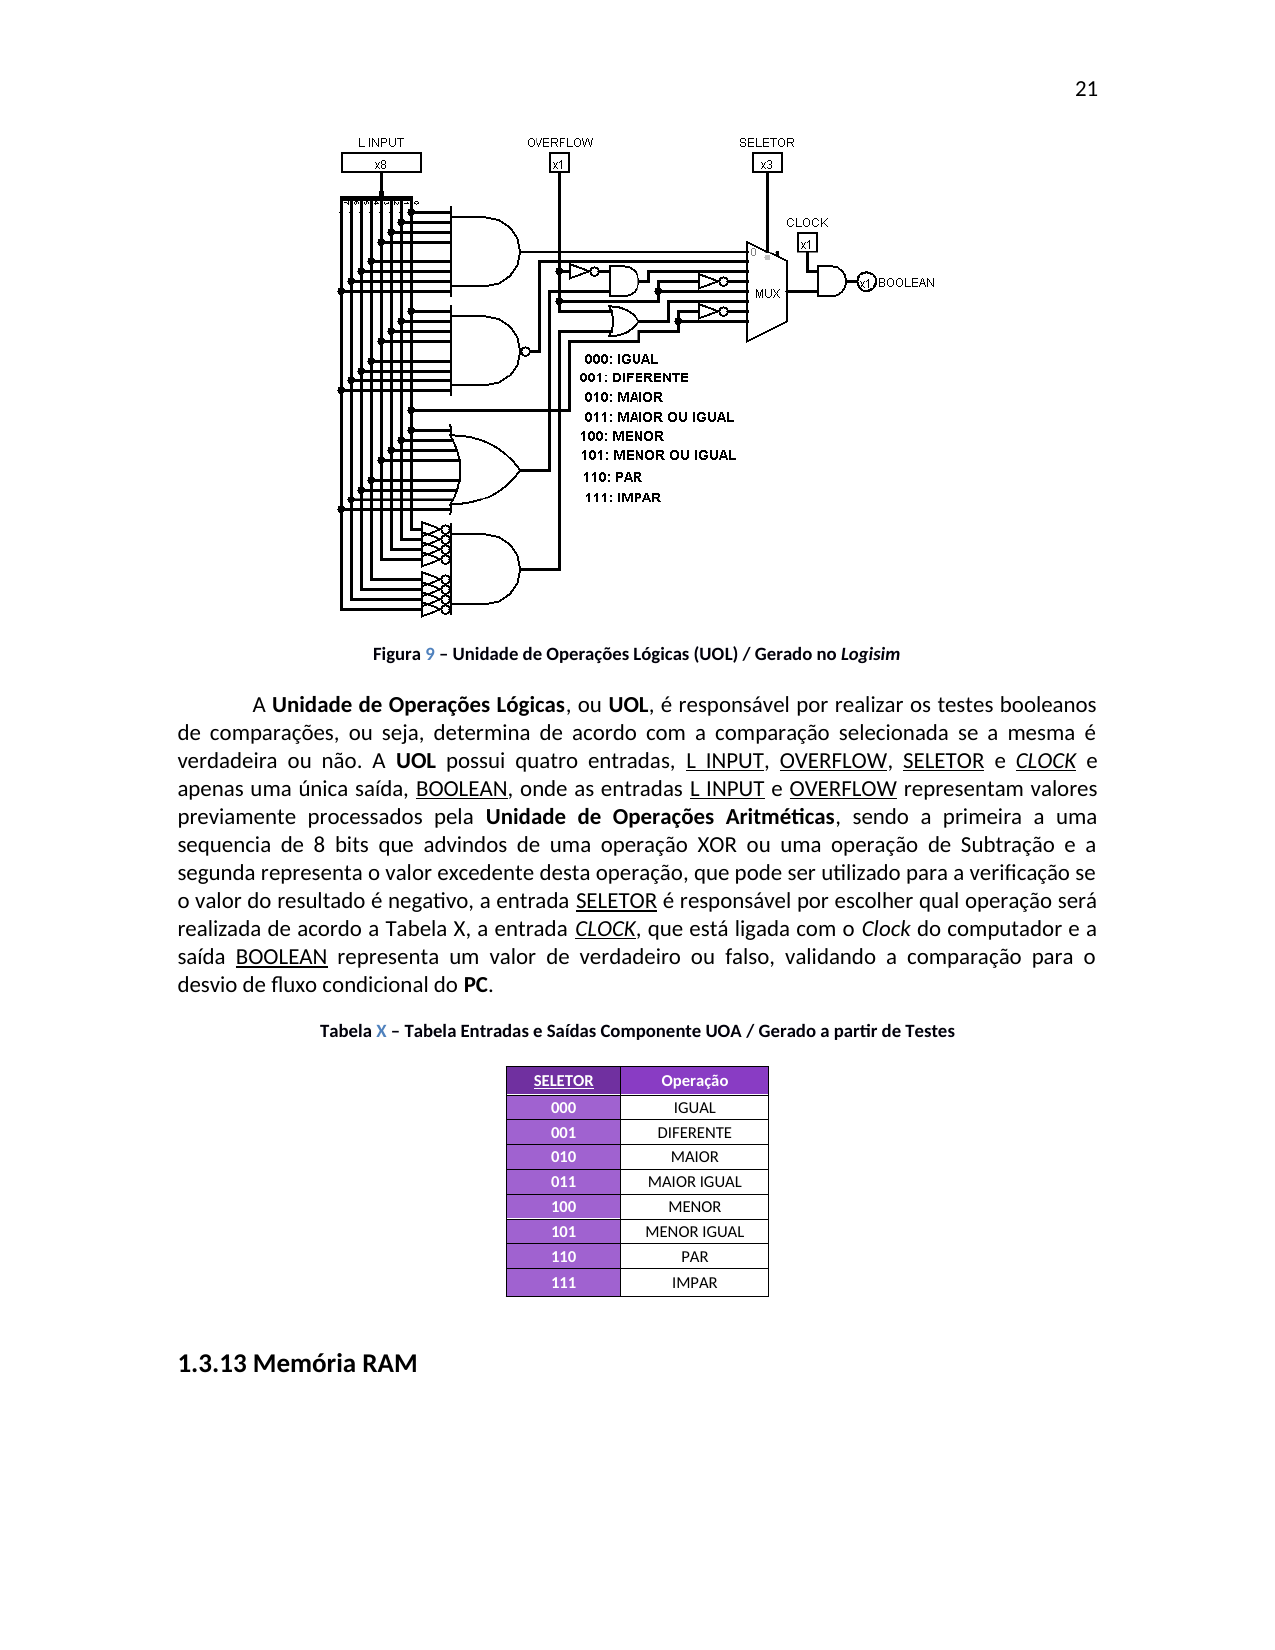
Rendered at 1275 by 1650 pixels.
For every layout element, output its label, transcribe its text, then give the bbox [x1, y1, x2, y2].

table_cell 001 [507, 1120, 620, 1144]
table_cell MAIOR IGUAL [621, 1170, 768, 1194]
table_cell 111 [507, 1269, 620, 1296]
table_cell DIFERENTE [621, 1120, 768, 1144]
text Tabela X – Tabela Entradas e Saídas Componente UOA / Gerado a partir de Testes [177, 1019, 1098, 1042]
table_cell 110 [507, 1244, 620, 1268]
table_cell MENOR [621, 1195, 768, 1218]
table_header SELETOR [507, 1067, 620, 1094]
table_cell 100 [507, 1195, 620, 1218]
picture [336, 129, 939, 622]
table_header Operação [621, 1067, 768, 1094]
table_cell PAR [621, 1244, 768, 1268]
table_cell 010 [507, 1145, 620, 1169]
text Figura 9 – Unidade de Operações Lógicas (UOL) / Gerado no Logisim [177, 643, 1098, 666]
table_cell 101 [507, 1220, 620, 1243]
table_cell 011 [507, 1170, 620, 1194]
table_cell IGUAL [621, 1096, 768, 1119]
subtitle 1.3.13 Memória RAM [177, 1347, 1098, 1379]
text A Unidade de Operações Lógicas, ou UOL, é responsável por realizar os testes booleanos de comparações, ou seja, determina de acordo com a comparação selecionada se a mesma é verdadeira ou não. A UOL possui quatro entradas, L INPUT, OVERFLOW, SELETOR e CLOCK e apenas uma única saída, BOOLEAN, onde as entradas L INPUT e OVERFLOW representam valores previamente processados pela Unidade de Operações Aritméticas, sendo a primeira a uma sequencia de 8 bits que advindos de uma operação XOR ou uma operação de Subtração e a segunda representa o valor excedente desta operação, que pode ser utilizado para a verificação se o valor do resultado é negativo, a entrada SELETOR é responsável por escolher qual operação será realizada de acordo a Tabela X, a entrada CLOCK, que está ligada com o Clock do computador e a saída BOOLEAN representa um valor de verdadeiro ou falso, validando a comparação para o desvio de fluxo condicional do PC. [177, 690, 1098, 998]
table_cell MENOR IGUAL [621, 1220, 768, 1243]
table_cell IMPAR [621, 1269, 768, 1296]
table_cell 000 [507, 1096, 620, 1119]
table_cell MAIOR [621, 1145, 768, 1169]
